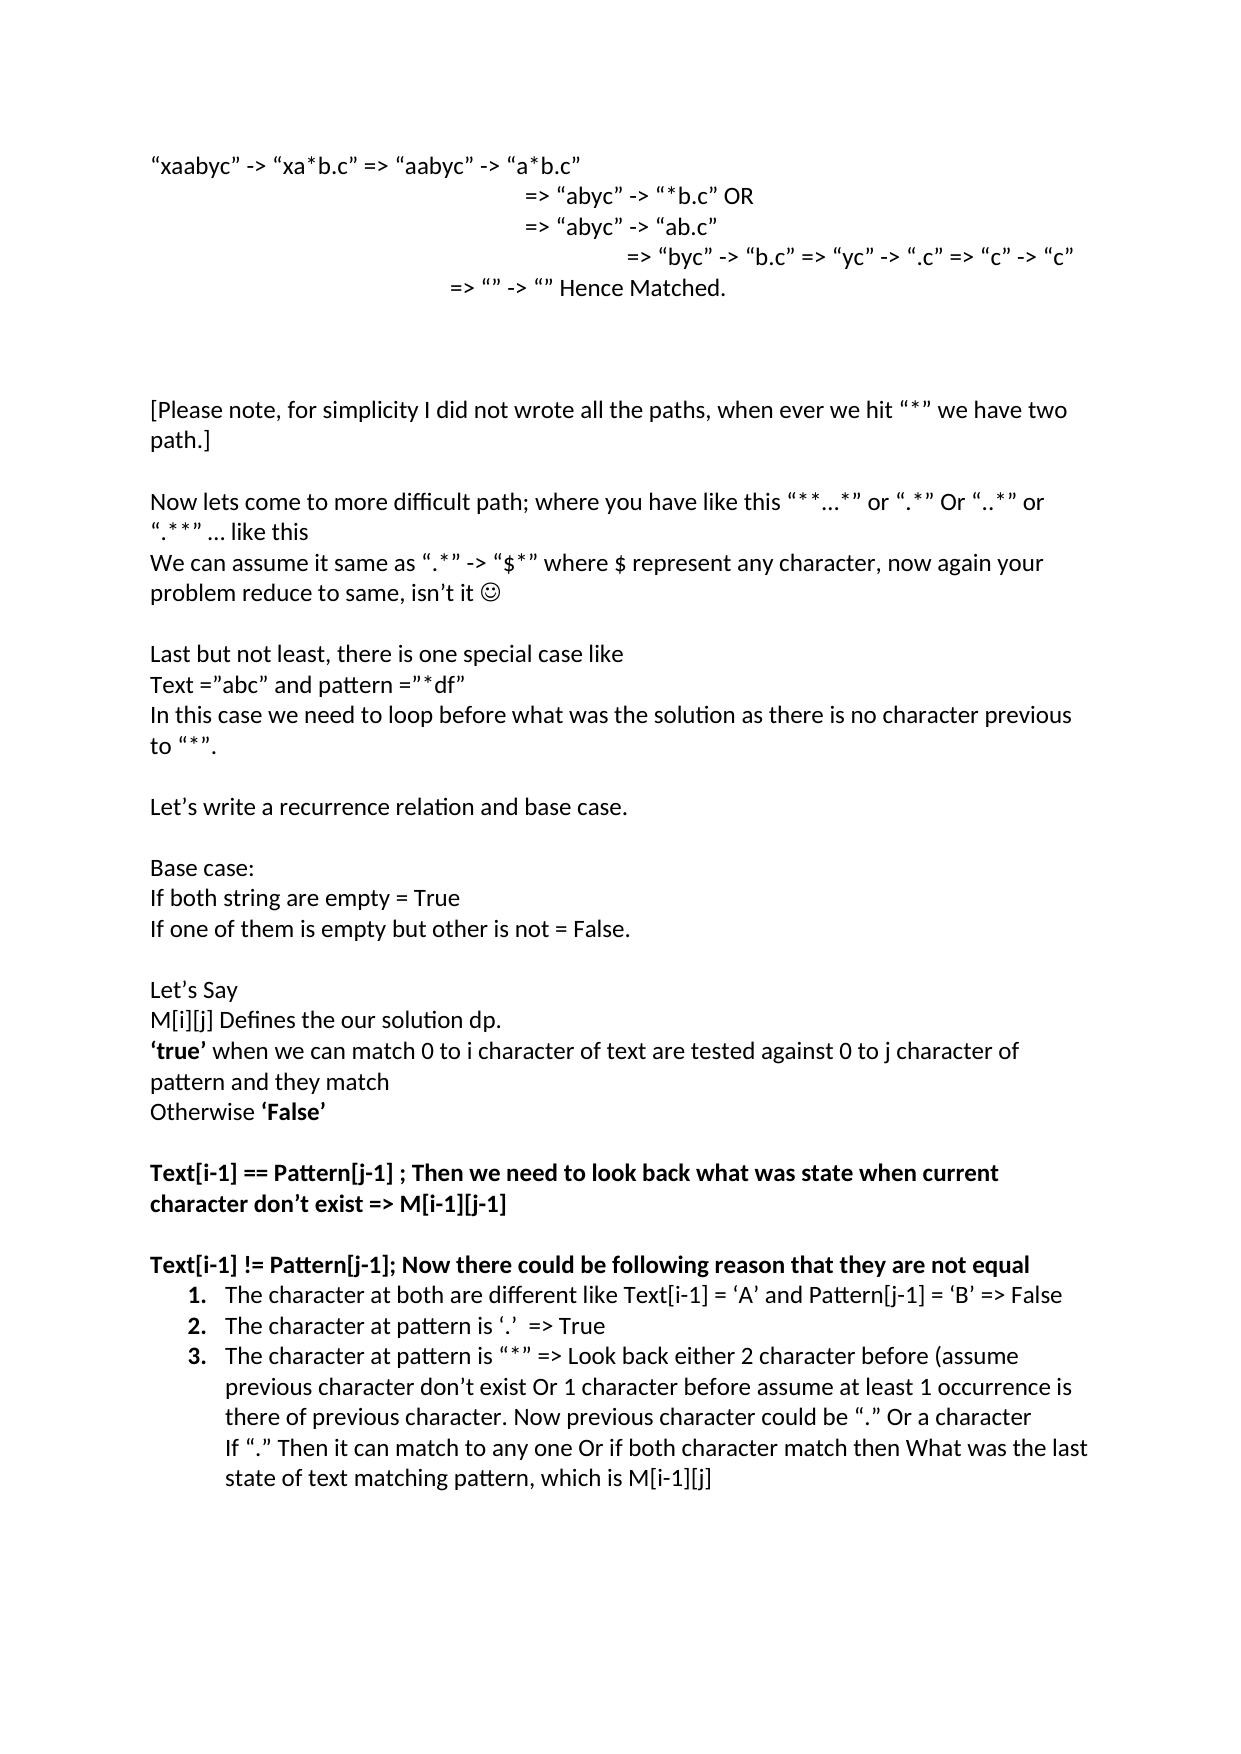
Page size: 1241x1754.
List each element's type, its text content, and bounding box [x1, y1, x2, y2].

text Base case: [150, 852, 1090, 882]
text Text[i-1] == Pattern[j-1] ; Then we need to look back what was state when current character don’t exist => M[i-1][j-1] [150, 1157, 1090, 1218]
text Text =”abc” and pattern =”*df” [150, 669, 1090, 699]
list The character at both are different like Text[i-1] = ‘A’ and Pattern[j-1] = ‘B’ => False [187, 1279, 1090, 1310]
text [Please note, for simplicity I did not wrote all the paths, when ever we hit “*” we have two path.] [150, 394, 1090, 455]
text If both string are empty = True [150, 882, 1090, 913]
text => “abyc” -> “ab.c” [450, 211, 1090, 242]
text Last but not least, there is one special case like [150, 638, 1090, 669]
text M[i][j] Defines the our solution dp. [150, 1004, 1090, 1035]
text => “byc” -> “b.c” => “yc” -> “.c” => “c” -> “c” => “” -> “” Hence Matched. [450, 242, 1090, 303]
text In this case we need to loop before what was the solution as there is no character previous to “*”. [150, 699, 1090, 760]
list The character at pattern is “*” => Look back either 2 character before (assume previous character don’t exist Or 1 character before assume at least 1 occurrence is there of previous character. Now previous character could be “.” Or a character [187, 1340, 1090, 1432]
text ‘true’ when we can match 0 to i character of text are tested against 0 to j character of pattern and they match [150, 1035, 1090, 1096]
list If “.” Then it can match to any one Or if both character match then What was the last state of text matching pattern, which is M[i-1][j] [225, 1432, 1090, 1493]
list The character at pattern is ‘.’ => True [187, 1310, 1090, 1340]
text If one of them is empty but other is not = False. [150, 913, 1090, 943]
text Otherwise ‘False’ [150, 1096, 1090, 1127]
text Let’s write a recurrence relation and base case. [150, 791, 1090, 821]
text We can assume it same as “.*” -> “$*” where $ represent any character, now again your problem reduce to same, isn’t it [150, 547, 1090, 608]
text => “abyc” -> “*b.c” OR [450, 181, 1090, 211]
text Now lets come to more difficult path; where you have like this “**…*” or “.*” Or “..*” or “.**” … like this [150, 486, 1090, 547]
text “xaabyc” -> “xa*b.c” => “aabyc” -> “a*b.c” [150, 150, 1090, 181]
text Text[i-1] != Pattern[j-1]; Now there could be following reason that they are not equal [150, 1249, 1090, 1279]
text Let’s Say [150, 974, 1090, 1004]
